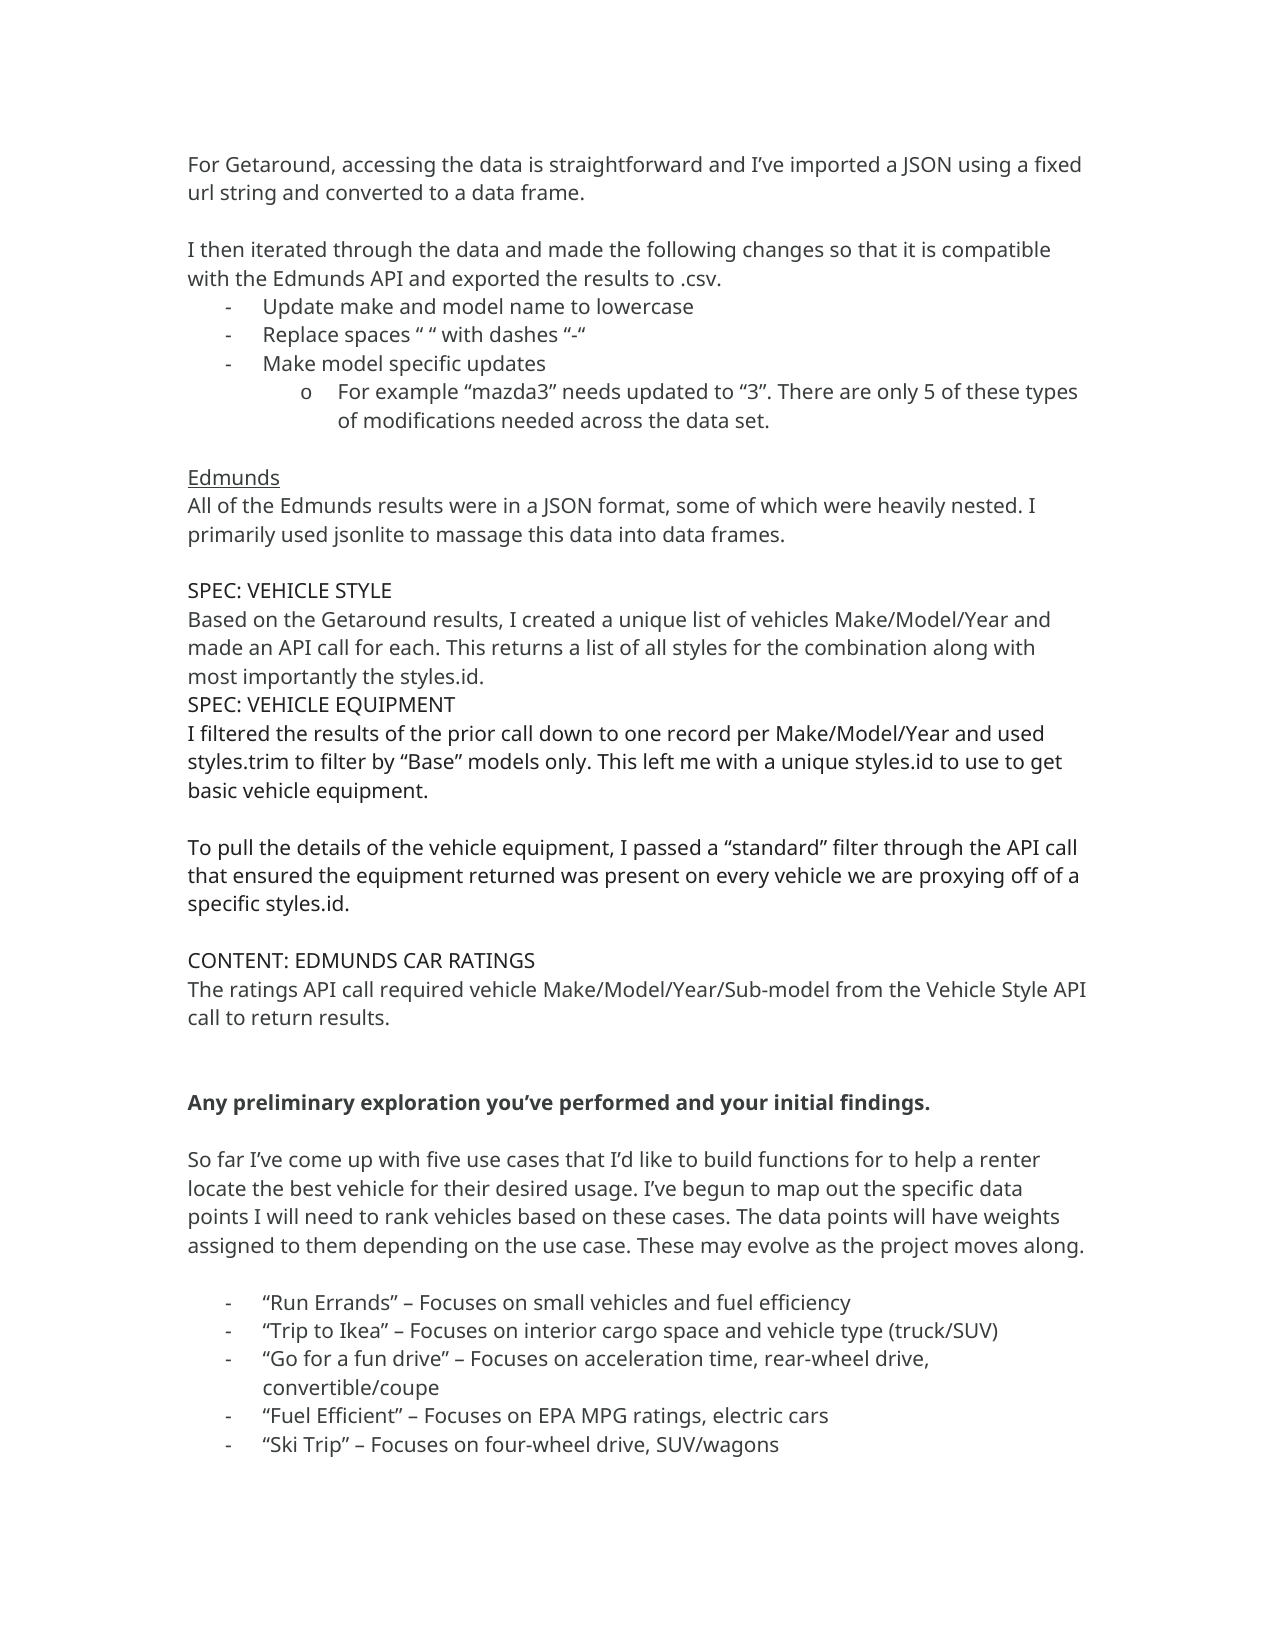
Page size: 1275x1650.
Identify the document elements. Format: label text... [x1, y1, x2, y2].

text So far I’ve come up with five use cases that I’d like to build functions for to help a renter locate the best vehicle for their desired usage. I’ve begun to map out the specific data points I will need to rank vehicles based on these cases. The data points will have weights assigned to them depending on the use case. These may evolve as the project moves along. [187, 1145, 1087, 1259]
list For example “mazda3” needs updated to “3”. There are only 5 of these types of modifications needed across the data set. [300, 377, 1087, 434]
list “Fuel Efficient” – Focuses on EPA MPG ratings, electric cars [225, 1401, 1087, 1430]
text To pull the details of the vehicle equipment, I passed a “standard” filter through the API call that ensured the equipment returned was present on every vehicle we are proxying off of a specific styles.id. [187, 833, 1087, 918]
text Based on the Getaround results, I created a unique list of vehicles Make/Model/Year and made an API call for each. This returns a list of all styles for the combination along with most importantly the styles.id. [187, 605, 1087, 690]
list “Trip to Ikea” – Focuses on interior cargo space and vehicle type (truck/SUV) [225, 1316, 1087, 1344]
text For Getaround, accessing the data is straightforward and I’ve imported a JSON using a fixed url string and converted to a data frame. [187, 150, 1087, 207]
text CONTENT: EDMUNDS CAR RATINGS [187, 946, 1087, 975]
text Any preliminary exploration you’ve performed and your initial findings. [187, 1088, 1087, 1117]
text I then iterated through the data and made the following changes so that it is compatible with the Edmunds API and exported the results to .csv. [187, 235, 1087, 292]
list “Go for a fun drive” – Focuses on acceleration time, rear-wheel drive, convertible/coupe [225, 1344, 1087, 1401]
list Update make and model name to lowercase [225, 292, 1087, 321]
text The ratings API call required vehicle Make/Model/Year/Sub-model from the Vehicle Style API call to return results. [187, 975, 1087, 1032]
text SPEC: VEHICLE EQUIPMENT [187, 690, 1087, 719]
text I filtered the results of the prior call down to one record per Make/Model/Year and used styles.trim to filter by “Base” models only. This left me with a unique styles.id to use to get basic vehicle equipment. [187, 719, 1087, 804]
list “Ski Trip” – Focuses on four-wheel drive, SUV/wagons [225, 1430, 1087, 1458]
list “Run Errands” – Focuses on small vehicles and fuel efficiency [225, 1288, 1087, 1316]
list Replace spaces “ “ with dashes “-“ [225, 321, 1087, 349]
text SPEC: VEHICLE STYLE [187, 577, 1087, 605]
text All of the Edmunds results were in a JSON format, some of which were heavily nested. I primarily used jsonlite to massage this data into data frames. [187, 491, 1087, 548]
list Make model specific updates [225, 349, 1087, 377]
text Edmunds [187, 463, 1087, 491]
